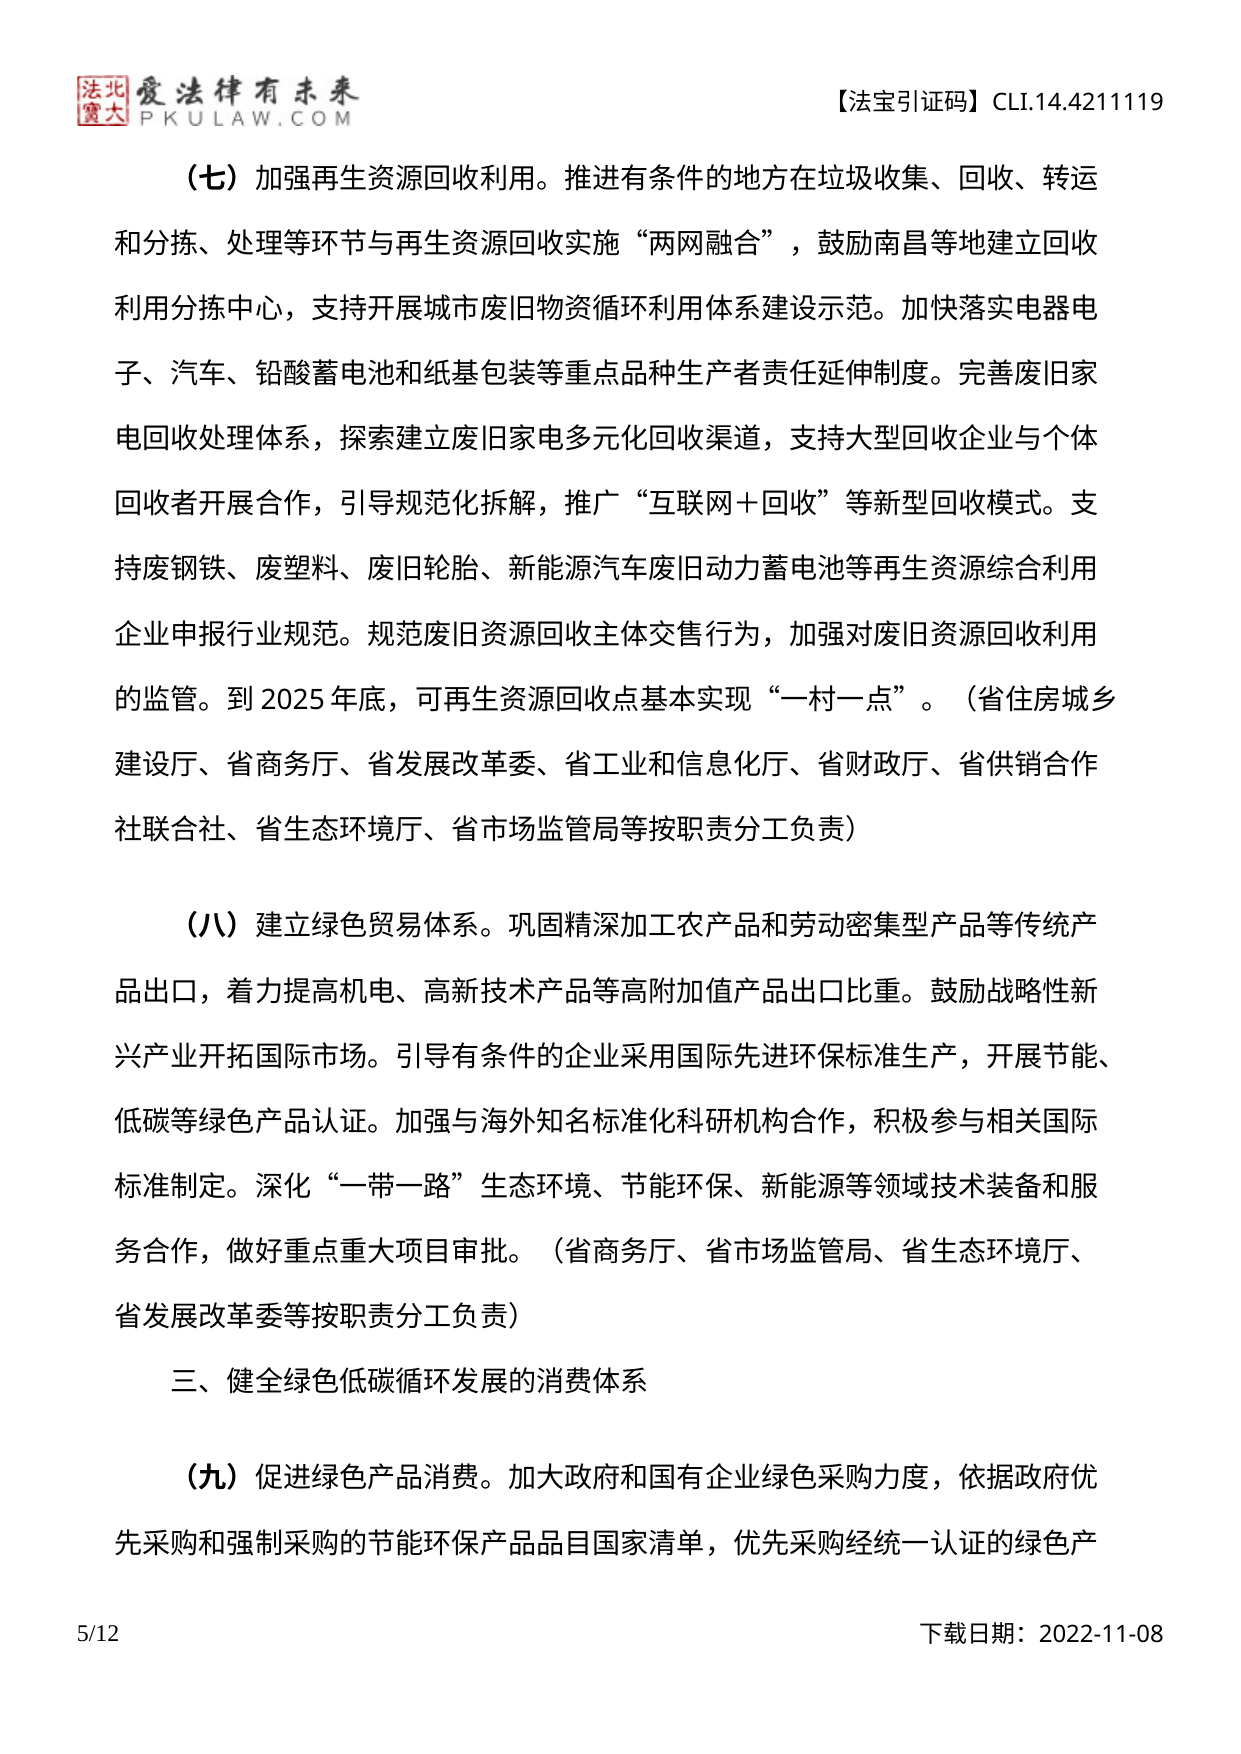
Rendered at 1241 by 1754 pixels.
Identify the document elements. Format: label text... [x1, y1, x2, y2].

text （七）加强再生资源回收利用。推进有条件的地方在垃圾收集、回收、转运和分拣、处理等环节与再生资源回收实施“两网融合”，鼓励南昌等地建立回收利用分拣中心，支持开展城市废旧物资循环利用体系建设示范。加快落实电器电子、汽车、铅酸蓄电池和纸基包装等重点品种生产者责任延伸制度。完善废旧家电回收处理体系，探索建立废旧家电多元化回收渠道，支持大型回收企业与个体回收者开展合作，引导规范化拆解，推广“互联网＋回收”等新型回收模式。支持废钢铁、废塑料、废旧轮胎、新能源汽车废旧动力蓄电池等再生资源综合利用企业申报行业规范。规范废旧资源回收主体交售行为，加强对废旧资源回收利用的监管。到2025年底，可再生资源回收点基本实现“一村一点”。（省住房城乡建设厅、省商务厅、省发展改革委、省工业和信息化厅、省财政厅、省供销合作社联合社、省生态环境厅、省市场监管局等按职责分工负责） [114, 156, 1126, 848]
text （八）建立绿色贸易体系。巩固精深加工农产品和劳动密集型产品等传统产品出口，着力提高机电、高新技术产品等高附加值产品出口比重。鼓励战略性新兴产业开拓国际市场。引导有条件的企业采用国际先进环保标准生产，开展节能、低碳等绿色产品认证。加强与海外知名标准化科研机构合作，积极参与相关国际标准制定。深化“一带一路”生态环境、节能环保、新能源等领域技术装备和服务合作，做好重点重大项目审批。（省商务厅、省市场监管局、省生态环境厅、省发展改革委等按职责分工负责） 三、健全绿色低碳循环发展的消费体系 [114, 903, 1126, 1400]
picture [76, 75, 361, 126]
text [114, 1455, 1126, 1561]
